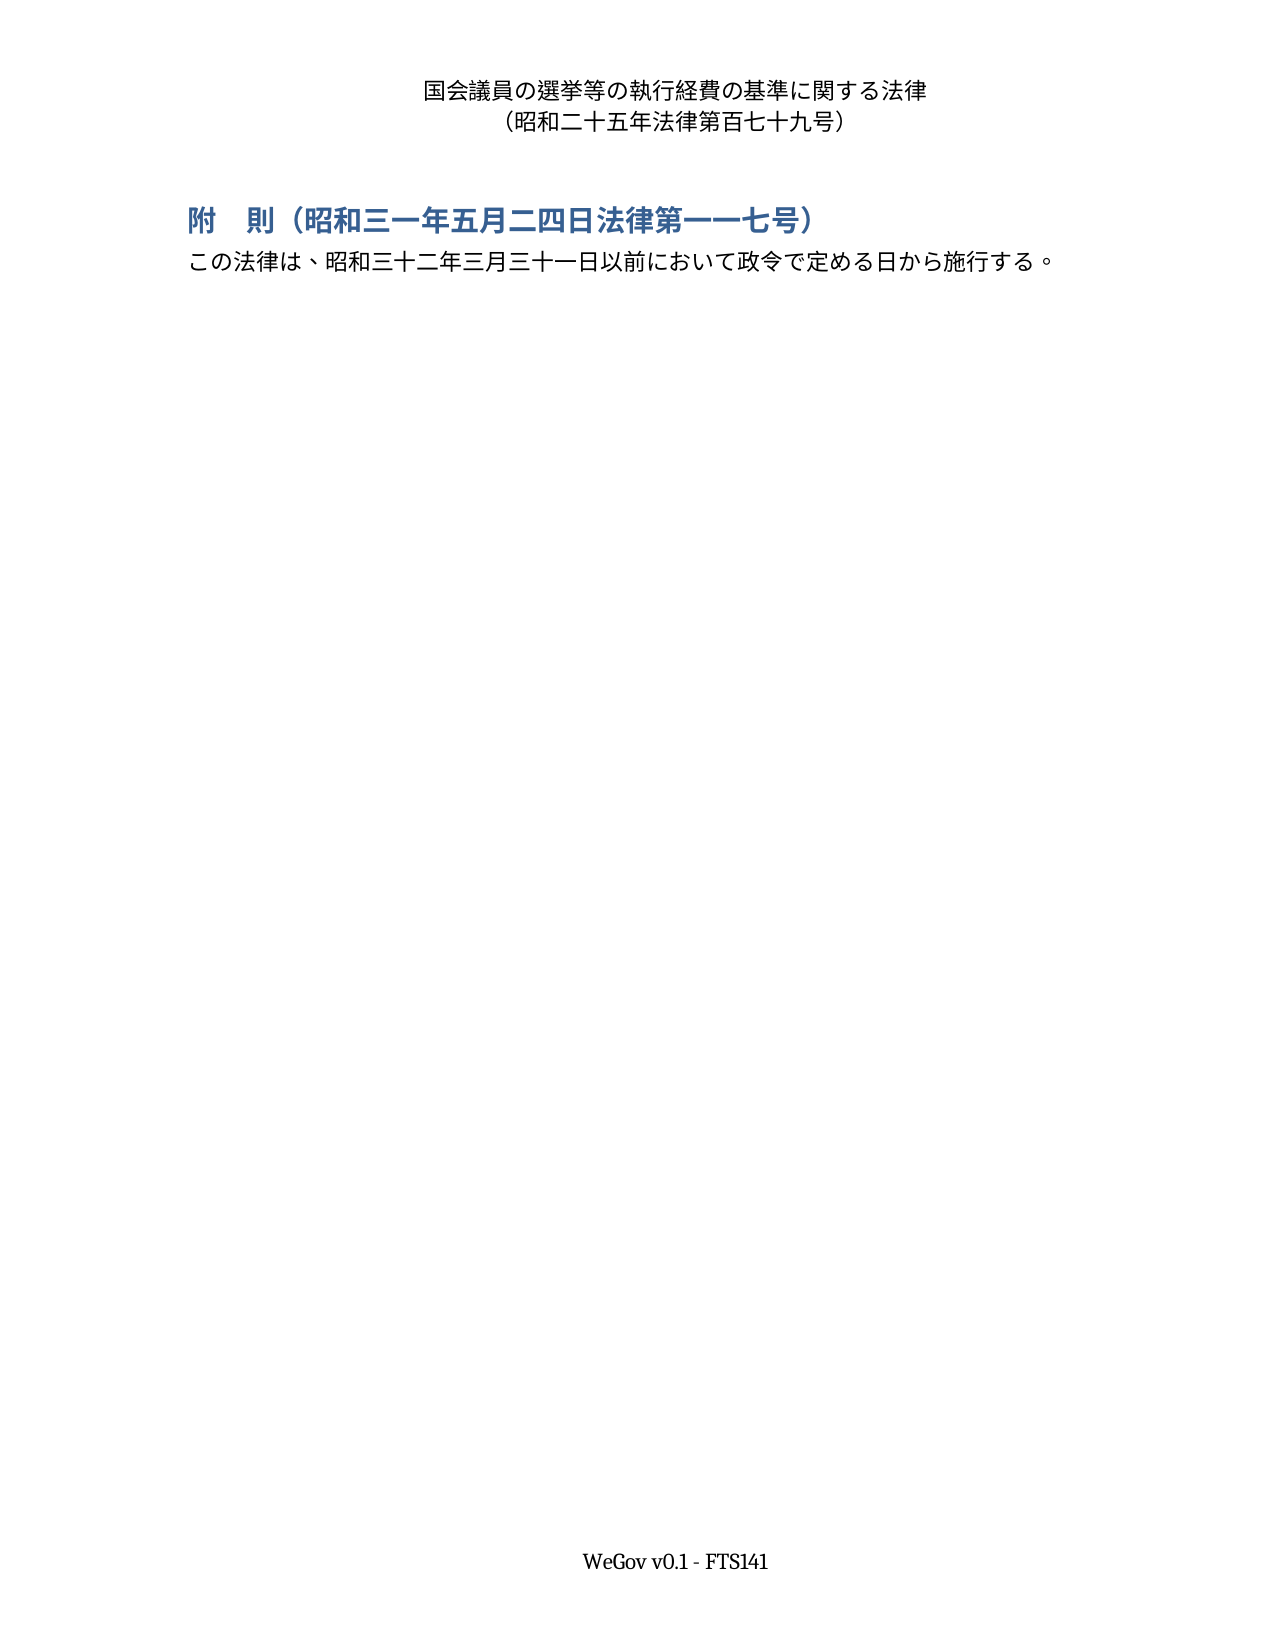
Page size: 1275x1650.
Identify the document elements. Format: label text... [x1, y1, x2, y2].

text この法律は、昭和三十二年三月三十一日以前において政令で定める日から施行する。 [187, 246, 1087, 277]
subtitle 附 則（昭和三一年五月二四日法律第一一七号） [187, 200, 1087, 240]
